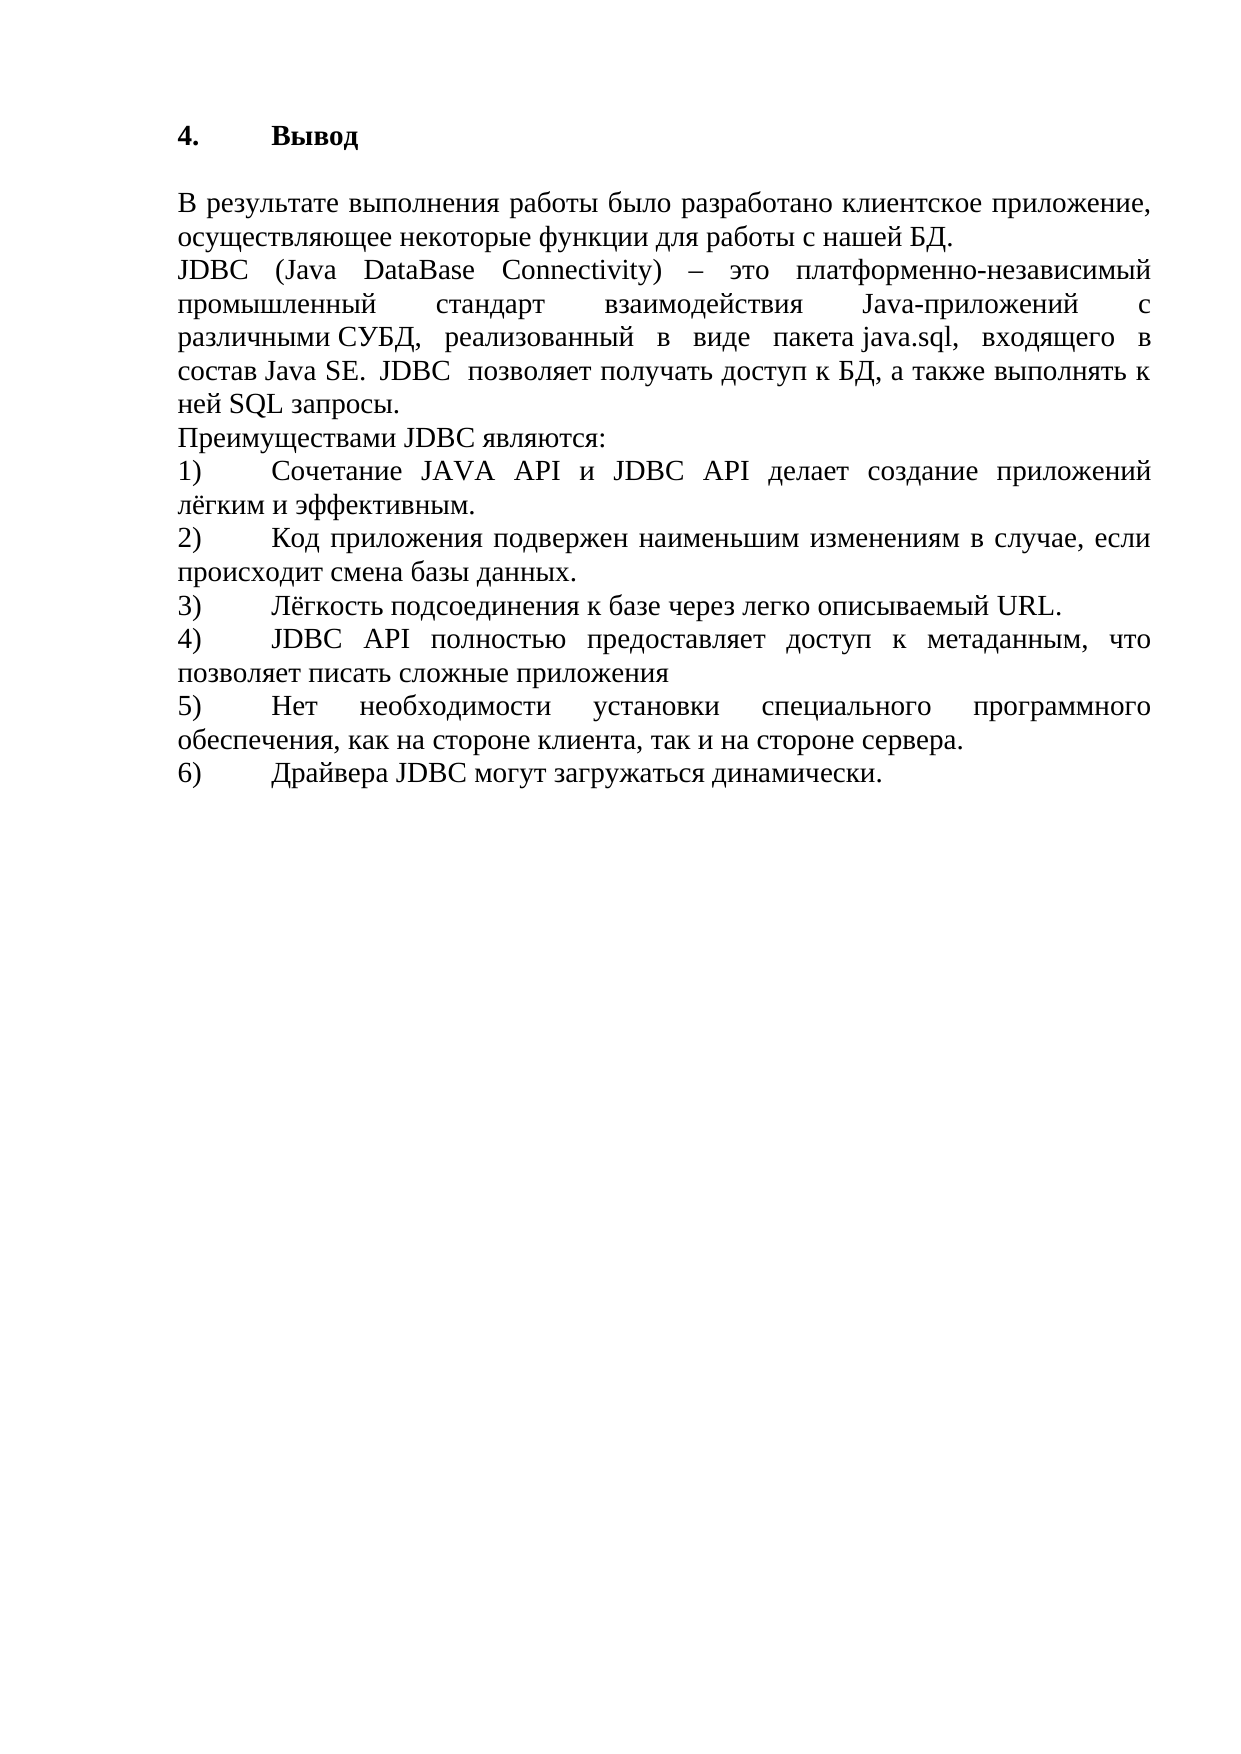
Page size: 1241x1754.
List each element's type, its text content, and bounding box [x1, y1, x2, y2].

list В результате выполнения работы было разработано клиентское приложение, осуществляющее некоторые функции для работы с нашей БД. [177, 185, 1152, 252]
list Код приложения подвержен наименьшим изменениям в случае, если происходит смена базы данных. [177, 521, 1152, 588]
list Сочетание JAVA API и JDBC API делает создание приложений лёгким и эффективным. [177, 453, 1152, 521]
list Вывод [177, 118, 1152, 152]
list Лёгкость подсоединения к базе через легко описываемый URL. [177, 588, 1152, 621]
list JDBC API полностью предоставляет доступ к метаданным, что позволяет писать сложные приложения [177, 621, 1152, 688]
list Нет необходимости установки специального программного обеспечения, как на стороне клиента, так и на стороне сервера. [177, 688, 1152, 755]
list Преимуществами JDBC являются: [177, 420, 1152, 453]
list JDBC (Java DataBase Connectivity) – это платформенно-независимый промышленный стандарт взаимодействия Java-приложений с различными СУБД, реализованный в виде пакета java.sql, входящего в состав Java SE. JDBC позволяет получать доступ к БД, а также выполнять к ней SQL запросы. [177, 252, 1152, 420]
list Драйвера JDBC могут загружаться динамически. [177, 755, 1152, 789]
